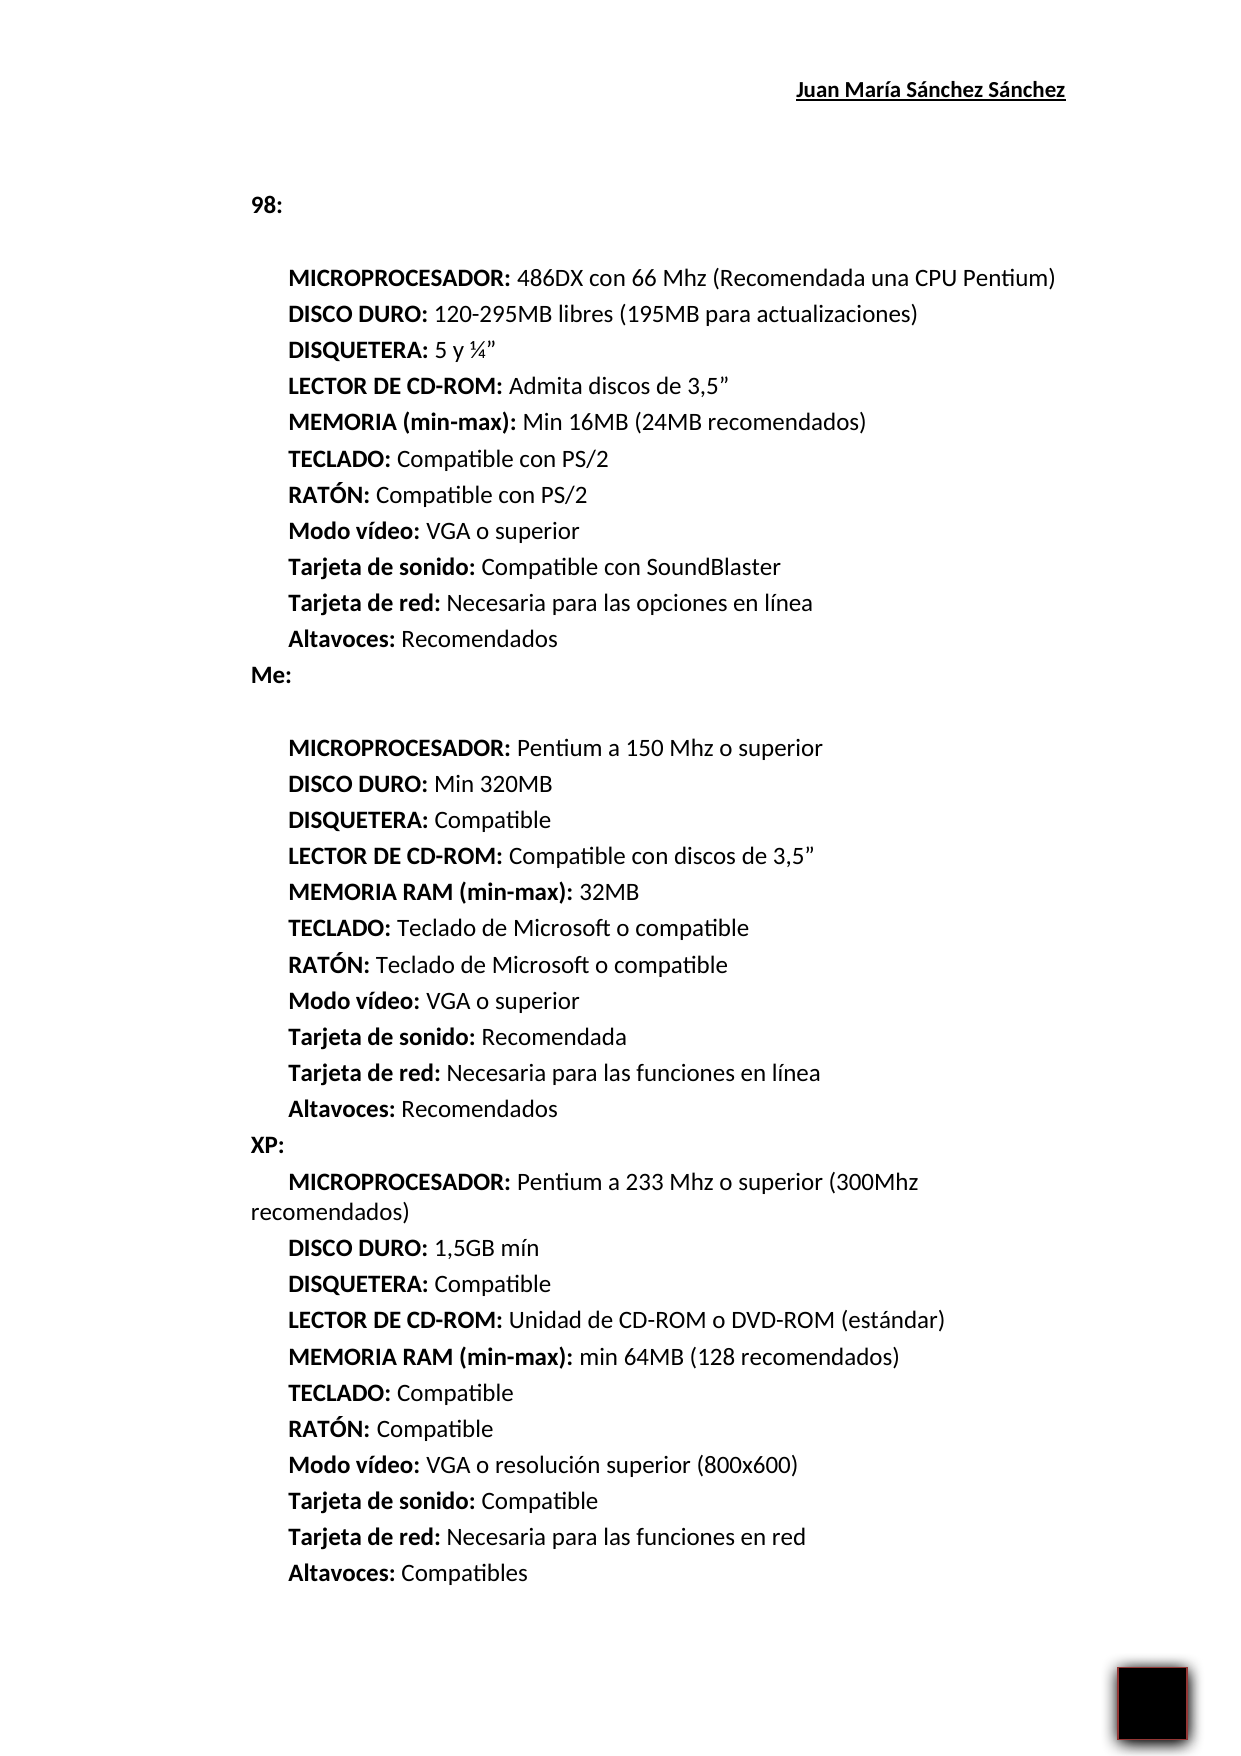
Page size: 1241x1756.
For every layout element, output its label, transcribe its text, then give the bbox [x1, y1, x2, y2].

text RATÓN: Compatible con PS/2 [251, 479, 1065, 509]
text Modo vídeo: VGA o superior [251, 515, 1065, 546]
text RATÓN: Teclado de Microsoft o compatible [251, 949, 1065, 979]
text TECLADO: Compatible con PS/2 [251, 443, 1065, 473]
text MICROPROCESADOR: Pentium a 233 Mhz o superior (300Mhz recomendados) [251, 1166, 1065, 1227]
text LECTOR DE CD-ROM: Unidad de CD-ROM o DVD-ROM (estándar) [251, 1304, 1065, 1335]
text DISCO DURO: 120-295MB libres (195MB para actualizaciones) [251, 298, 1065, 329]
text MICROPROCESADOR: 486DX con 66 Mhz (Recomendada una CPU Pentium) [251, 262, 1065, 292]
text Altavoces: Recomendados [251, 1093, 1065, 1124]
text MEMORIA RAM (min-max): min 64MB (128 recomendados) [251, 1341, 1065, 1371]
text TECLADO: Compatible [251, 1377, 1065, 1407]
text Modo vídeo: VGA o superior [251, 985, 1065, 1015]
text Tarjeta de red: Necesaria para las opciones en línea [251, 587, 1065, 618]
text TECLADO: Teclado de Microsoft o compatible [251, 913, 1065, 943]
text MEMORIA (min-max): Min 16MB (24MB recomendados) [251, 407, 1065, 437]
text DISCO DURO: Min 320MB [251, 768, 1065, 798]
text MICROPROCESADOR: Pentium a 150 Mhz o superior [251, 732, 1065, 762]
text MEMORIA RAM (min-max): 32MB [251, 876, 1065, 907]
text XP: [251, 1129, 1065, 1160]
text LECTOR DE CD-ROM: Admita discos de 3,5” [251, 370, 1065, 401]
text DISQUETERA: Compatible [251, 804, 1065, 835]
text Altavoces: Compatibles [251, 1558, 1065, 1588]
text DISQUETERA: Compatible [251, 1268, 1065, 1299]
text Altavoces: Recomendados [251, 623, 1065, 654]
text LECTOR DE CD-ROM: Compatible con discos de 3,5” [251, 840, 1065, 871]
text Tarjeta de red: Necesaria para las funciones en línea [251, 1057, 1065, 1088]
text 98: [251, 190, 1065, 220]
text Tarjeta de sonido: Compatible [251, 1485, 1065, 1516]
text Tarjeta de red: Necesaria para las funciones en red [251, 1521, 1065, 1552]
text DISCO DURO: 1,5GB mín [251, 1232, 1065, 1263]
text Modo vídeo: VGA o resolución superior (800x600) [251, 1449, 1065, 1480]
text Tarjeta de sonido: Compatible con SoundBlaster [251, 551, 1065, 582]
text Me: [251, 659, 1065, 690]
text Tarjeta de sonido: Recomendada [251, 1021, 1065, 1052]
text DISQUETERA: 5 y ¼” [251, 334, 1065, 365]
text RATÓN: Compatible [251, 1413, 1065, 1443]
